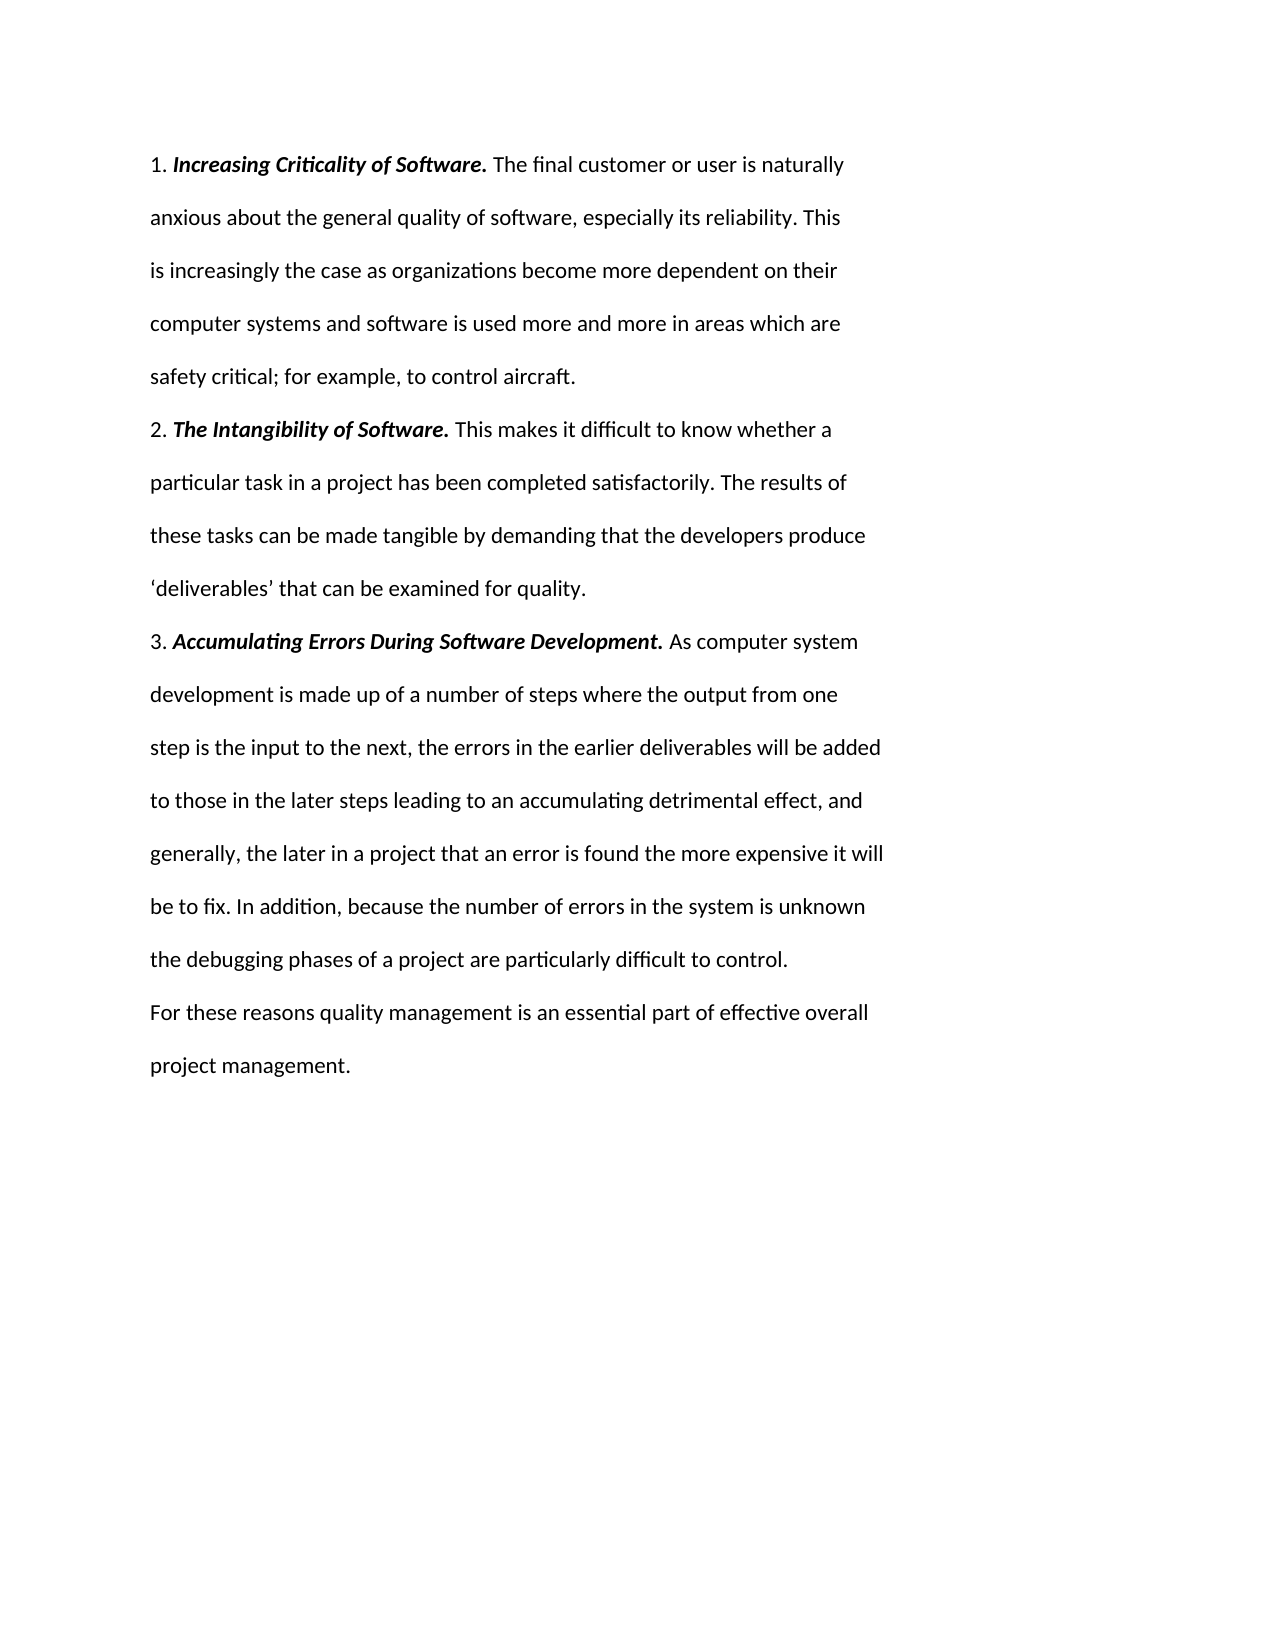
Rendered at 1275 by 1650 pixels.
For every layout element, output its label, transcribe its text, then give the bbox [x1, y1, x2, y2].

text 1. Increasing Criticality of Software. The final customer or user is naturally [150, 150, 1125, 178]
text computer systems and software is used more and more in areas which are [150, 309, 1125, 337]
text the debugging phases of a project are particularly difficult to control. [150, 945, 1125, 973]
text step is the input to the next, the errors in the earlier deliverables will be added [150, 733, 1125, 761]
text is increasingly the case as organizations become more dependent on their [150, 256, 1125, 284]
text ‘deliverables’ that can be examined for quality. [150, 574, 1125, 602]
text project management. [150, 1051, 1125, 1079]
text For these reasons quality management is an essential part of effective overall [150, 998, 1125, 1026]
text development is made up of a number of steps where the output from one [150, 680, 1125, 708]
text particular task in a project has been completed satisfactorily. The results of [150, 468, 1125, 496]
text to those in the later steps leading to an accumulating detrimental effect, and [150, 786, 1125, 814]
text anxious about the general quality of software, especially its reliability. This [150, 203, 1125, 231]
text generally, the later in a project that an error is found the more expensive it will [150, 839, 1125, 867]
text 3. Accumulating Errors During Software Development. As computer system [150, 627, 1125, 655]
text 2. The Intangibility of Software. This makes it difficult to know whether a [150, 415, 1125, 443]
text these tasks can be made tangible by demanding that the developers produce [150, 521, 1125, 549]
text safety critical; for example, to control aircraft. [150, 362, 1125, 390]
text be to fix. In addition, because the number of errors in the system is unknown [150, 892, 1125, 920]
